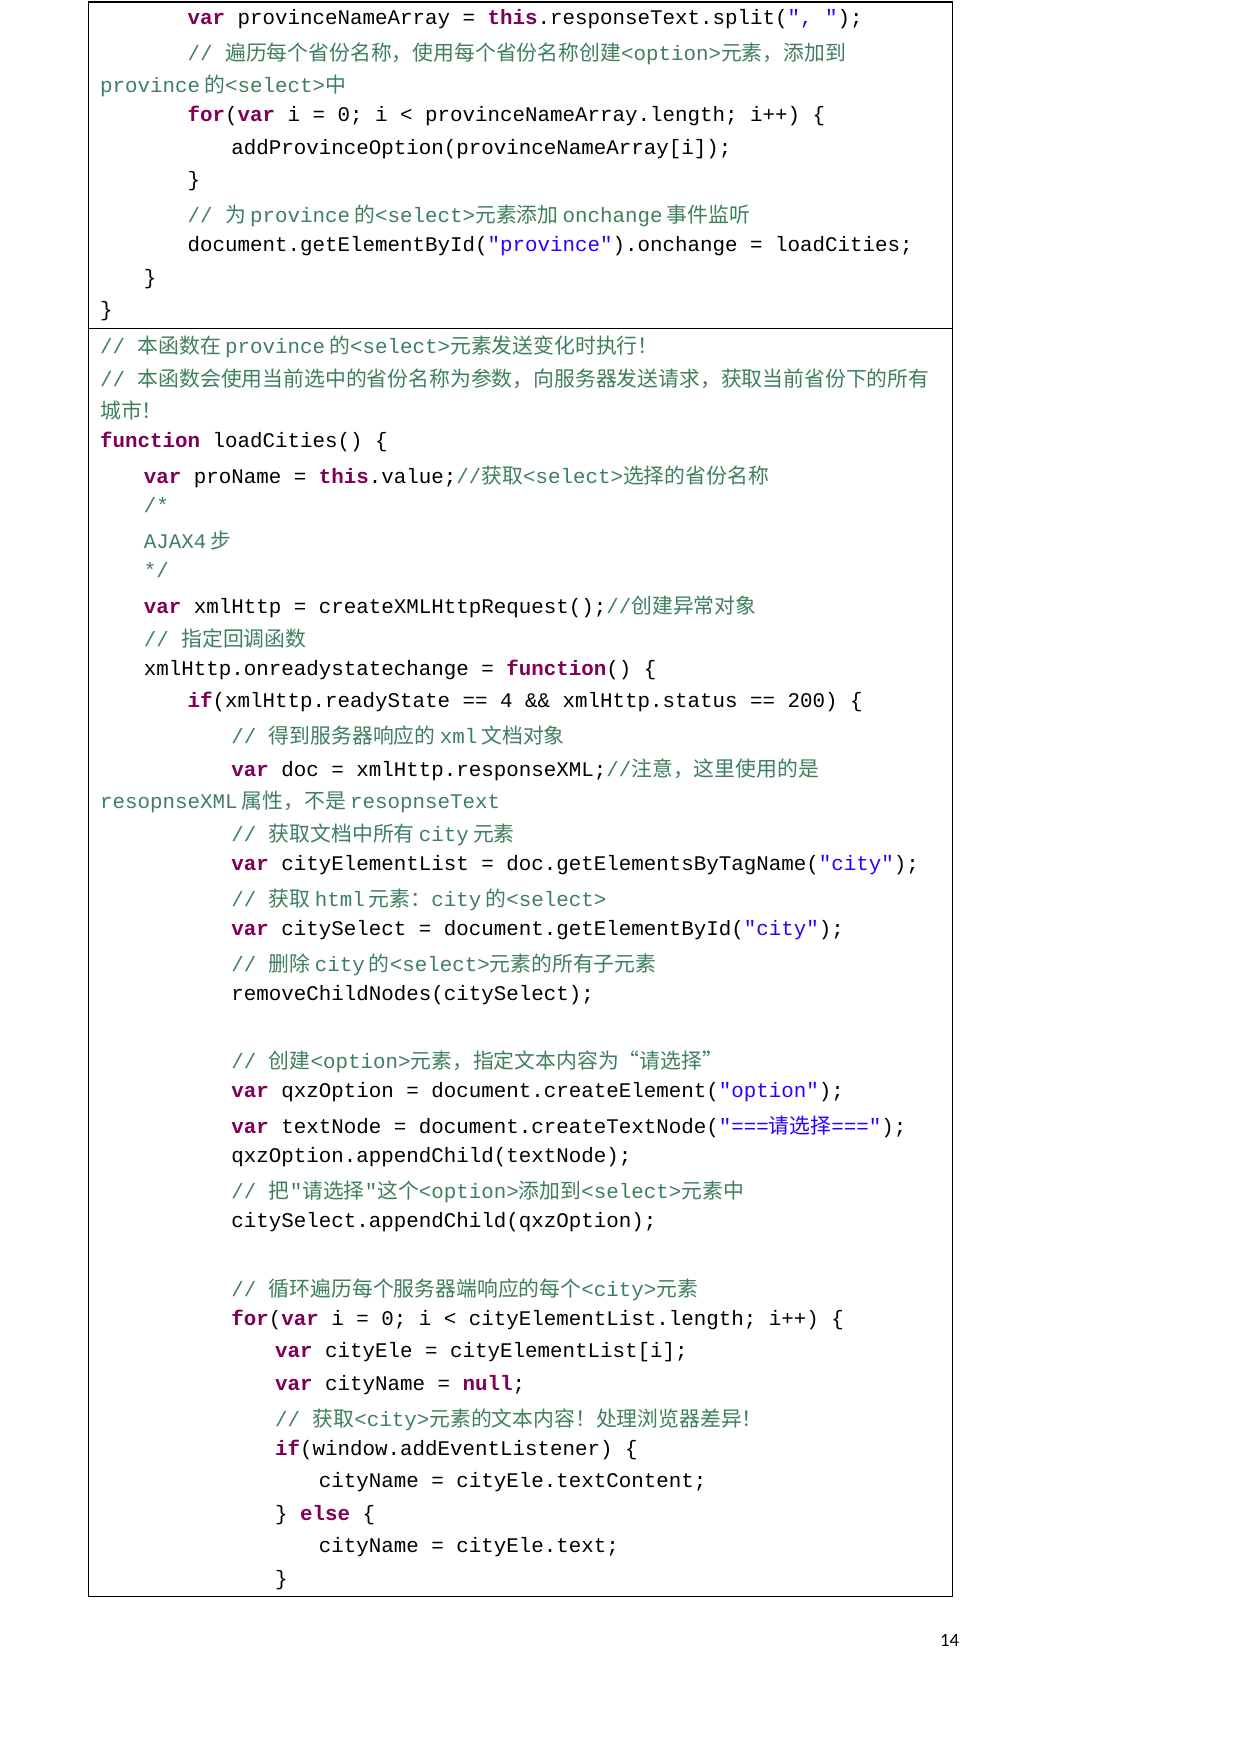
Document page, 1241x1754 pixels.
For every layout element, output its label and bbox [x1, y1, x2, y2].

table_cell [89, 3, 952, 327]
table_cell [89, 329, 952, 1596]
